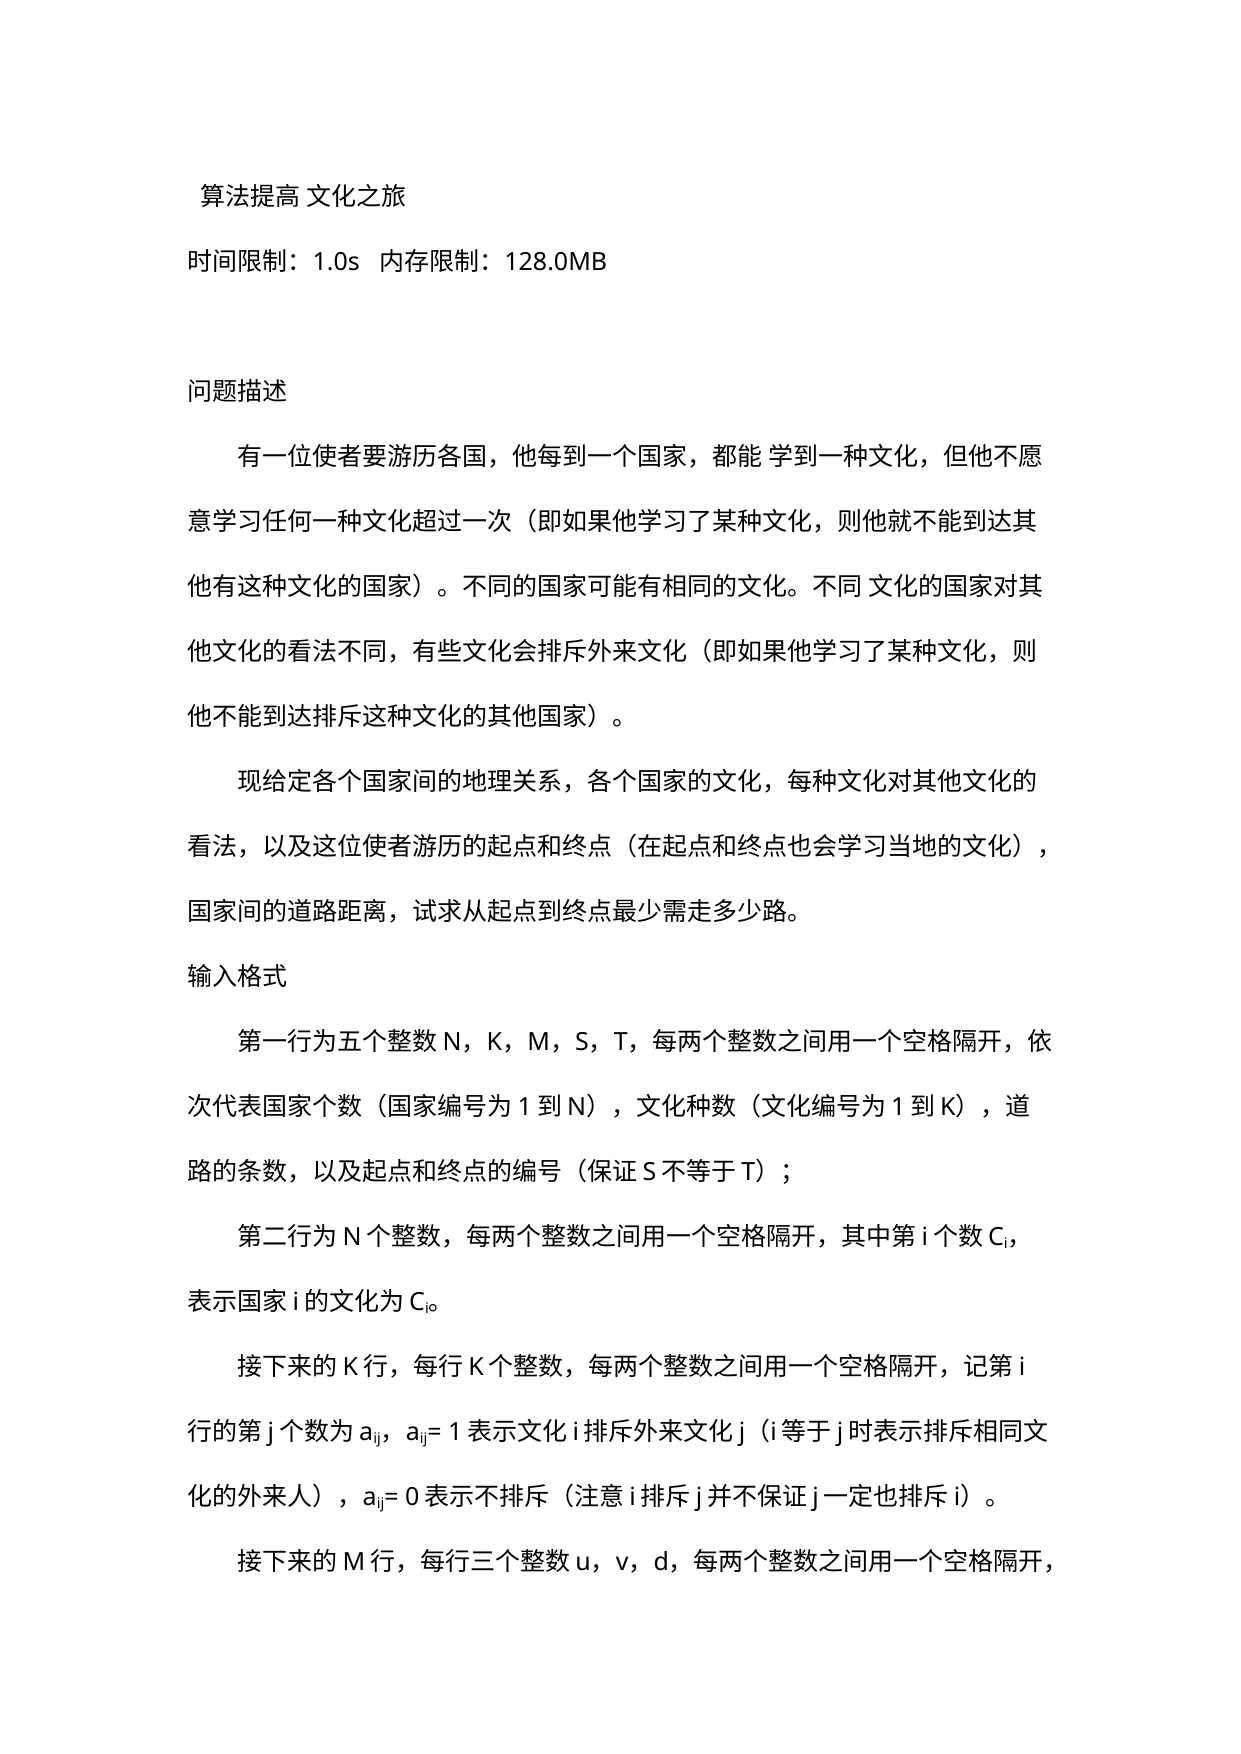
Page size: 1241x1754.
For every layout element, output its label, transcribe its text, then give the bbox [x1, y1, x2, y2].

text 输入格式 [187, 942, 1053, 1007]
text 有一位使者要游历各国，他每到一个国家，都能 学到一种文化，但他不愿意学习任何一种文化超过一次（即如果他学习了某种文化，则他就不能到达其他有这种文化的国家）。不同的国家可能有相同的文化。不同 文化的国家对其他文化的看法不同，有些文化会排斥外来文化（即如果他学习了某种文化，则他不能到达排斥这种文化的其他国家）。 现给定各个国家间的地理关系，各个国家的文化，每种文化对其他文化的看法，以及这位使者游历的起点和终点（在起点和终点也会学习当地的文化），国家间的道路距离，试求从起点到终点最少需走多少路。 [187, 422, 1053, 942]
text 算法提高 文化之旅 [187, 162, 1053, 227]
text 时间限制：1.0s 内存限制：128.0MB [187, 227, 1053, 292]
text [187, 1007, 1053, 1592]
text 问题描述 [187, 357, 1053, 422]
